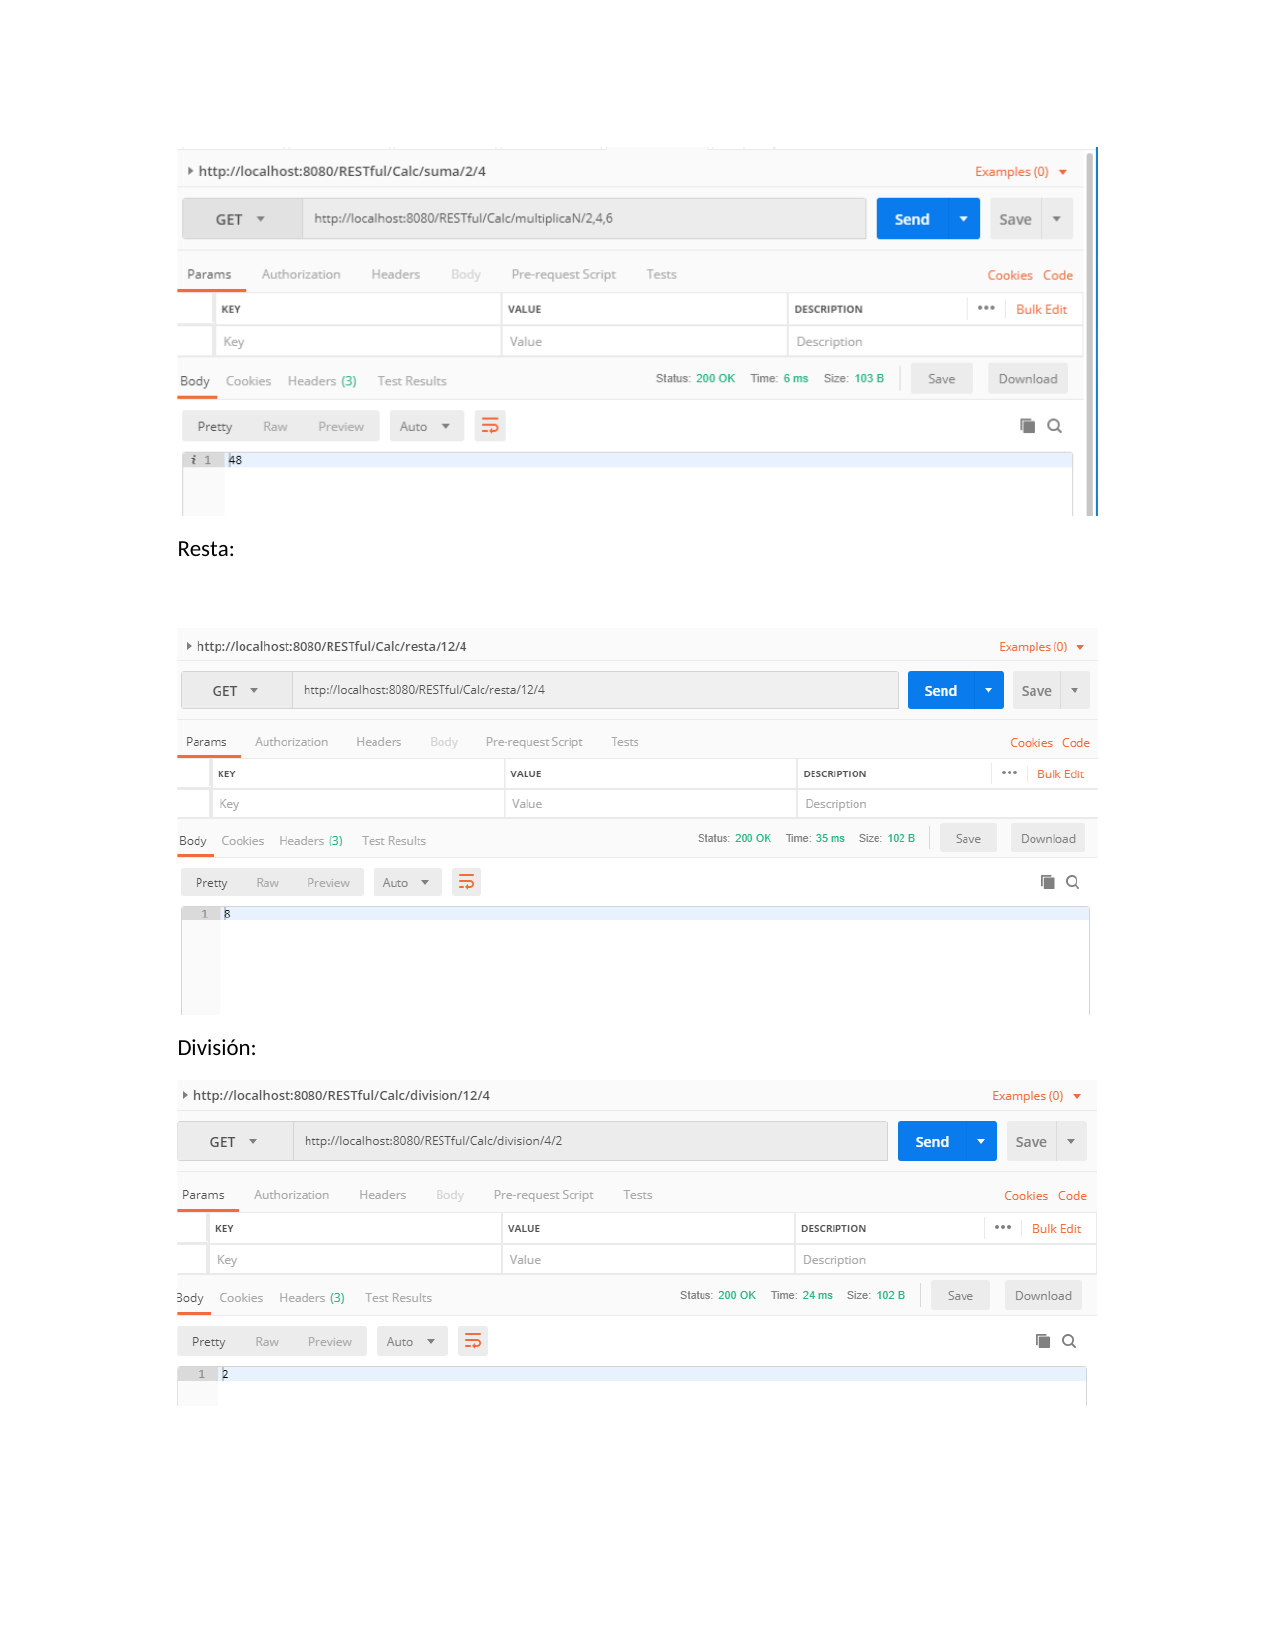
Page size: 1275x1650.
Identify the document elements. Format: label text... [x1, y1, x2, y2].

picture [177, 628, 1098, 1015]
picture [177, 147, 1098, 516]
text Resta: [177, 534, 1098, 562]
picture [177, 1080, 1098, 1406]
text División: [177, 1033, 1098, 1061]
